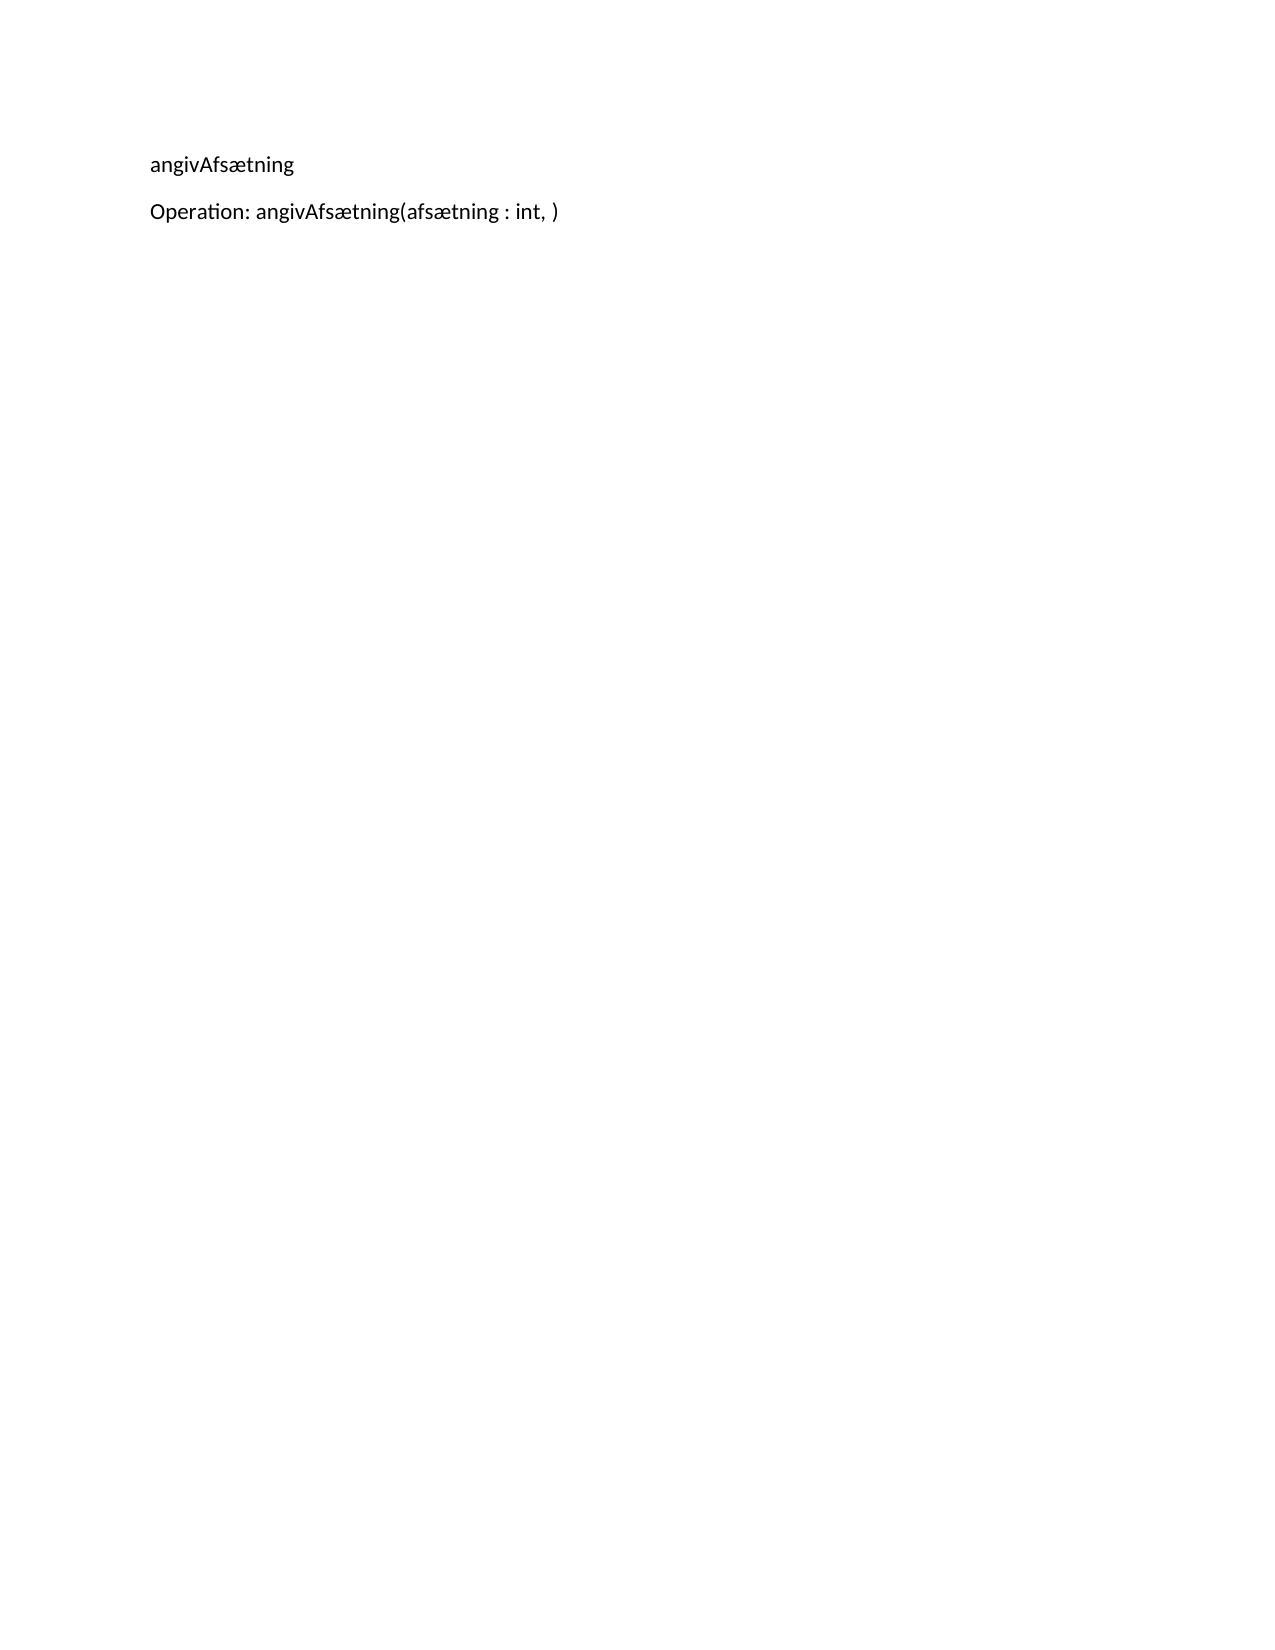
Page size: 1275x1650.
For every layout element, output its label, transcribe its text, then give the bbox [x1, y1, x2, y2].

text angivAfsætning [150, 150, 1125, 178]
text Operation: angivAfsætning(afsætning : int, ) [150, 197, 1125, 225]
